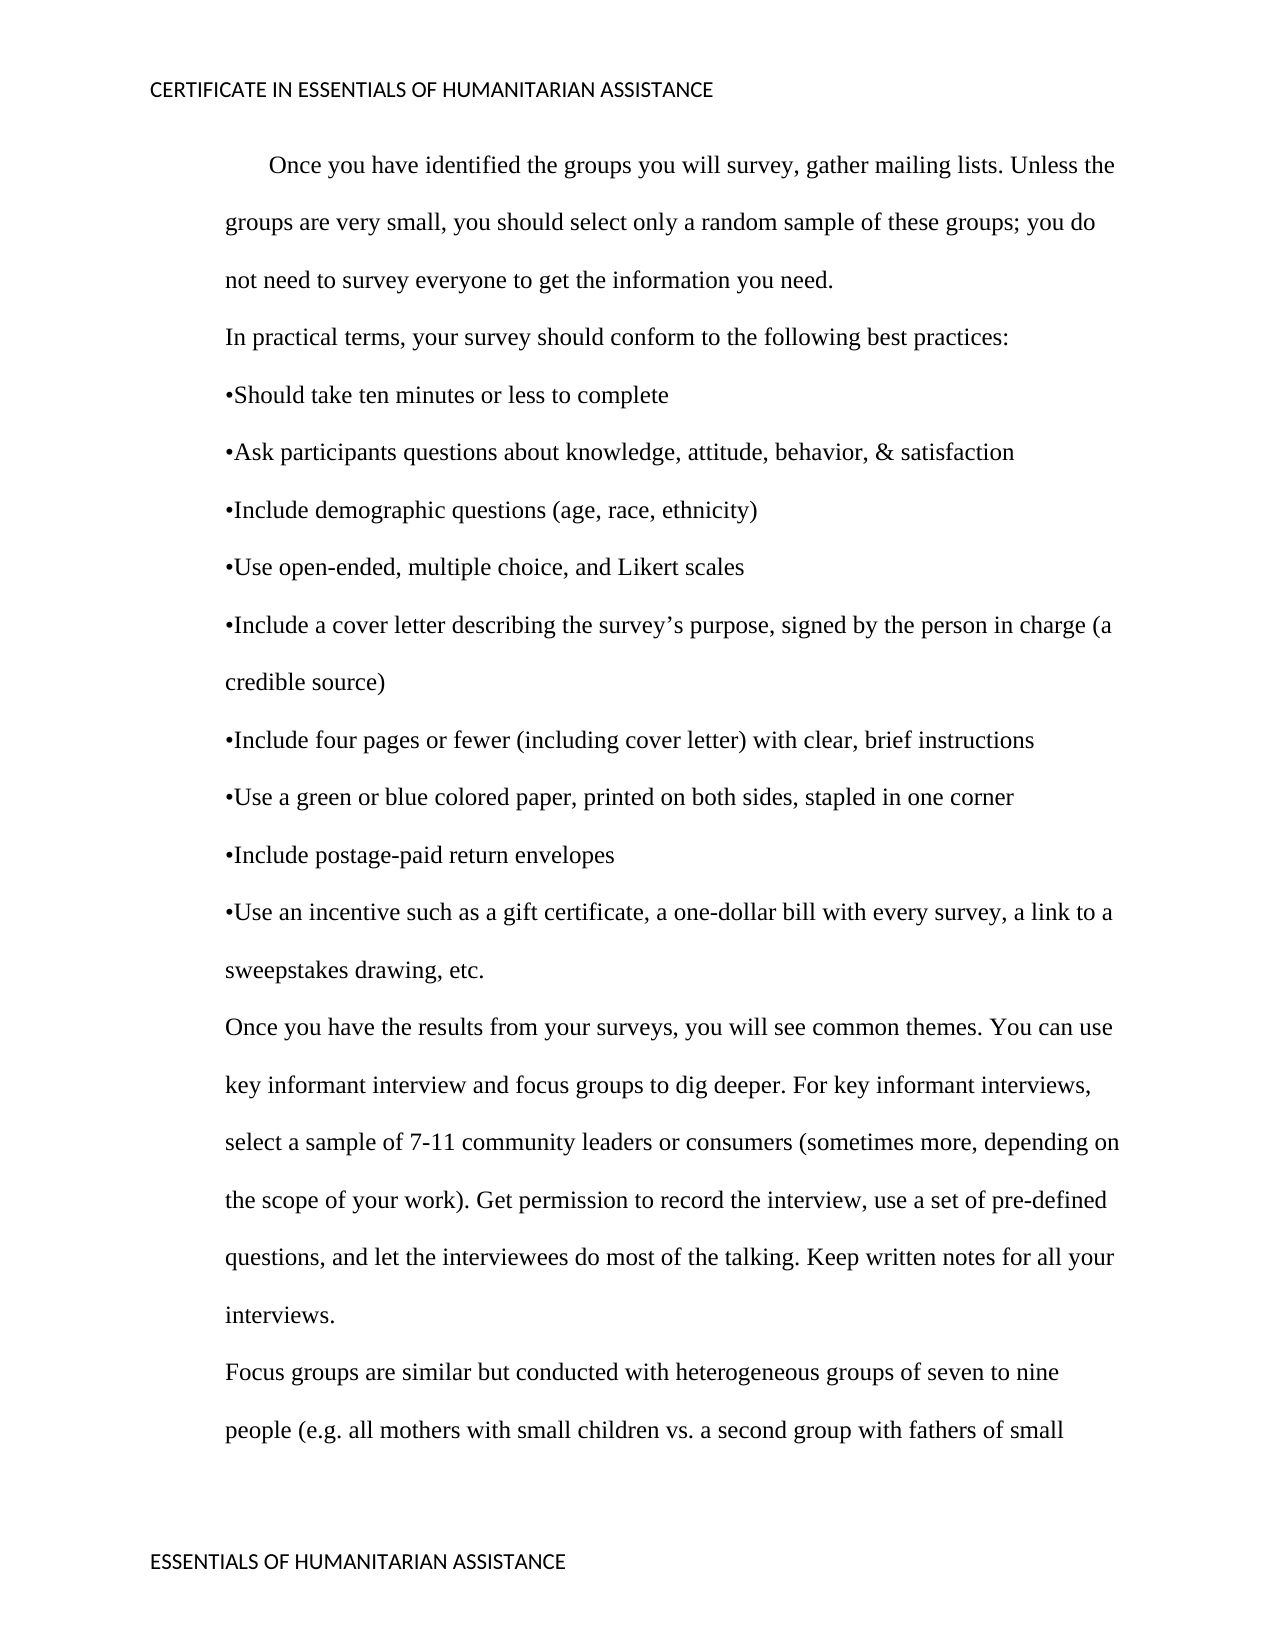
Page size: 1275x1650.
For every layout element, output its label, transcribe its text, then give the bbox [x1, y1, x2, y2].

list •Use an incentive such as a gift certificate, a one-dollar bill with every survey, a link to a sweepstakes drawing, etc. [225, 897, 1125, 984]
list Once you have identified the groups you will survey, gather mailing lists. Unless the groups are very small, you should select only a random sample of these groups; you do not need to survey everyone to get the information you need. [225, 150, 1125, 294]
list •Use open-ended, multiple choice, and Likert scales [225, 552, 1125, 581]
list •Ask participants questions about knowledge, attitude, behavior, & satisfaction [225, 437, 1125, 466]
list In practical terms, your survey should conform to the following best practices: [225, 322, 1125, 351]
list •Should take ten minutes or less to complete [225, 380, 1125, 409]
list •Use a green or blue colored paper, printed on both sides, stapled in one corner [225, 782, 1125, 811]
list •Include a cover letter describing the survey’s purpose, signed by the person in charge (a credible source) [225, 610, 1125, 696]
list Once you have the results from your surveys, you will see common themes. You can use key informant interview and focus groups to dig deeper. For key informant interviews, select a sample of 7-11 community leaders or consumers (sometimes more, depending on the scope of your work). Get permission to record the interview, use a set of pre-defined questions, and let the interviewees do most of the talking. Keep written notes for all your interviews. [225, 1012, 1125, 1329]
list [225, 1357, 1125, 1444]
list •Include demographic questions (age, race, ethnicity) [225, 495, 1125, 524]
list •Include four pages or fewer (including cover letter) with clear, brief instructions [225, 725, 1125, 754]
list •Include postage-paid return envelopes [225, 840, 1125, 869]
